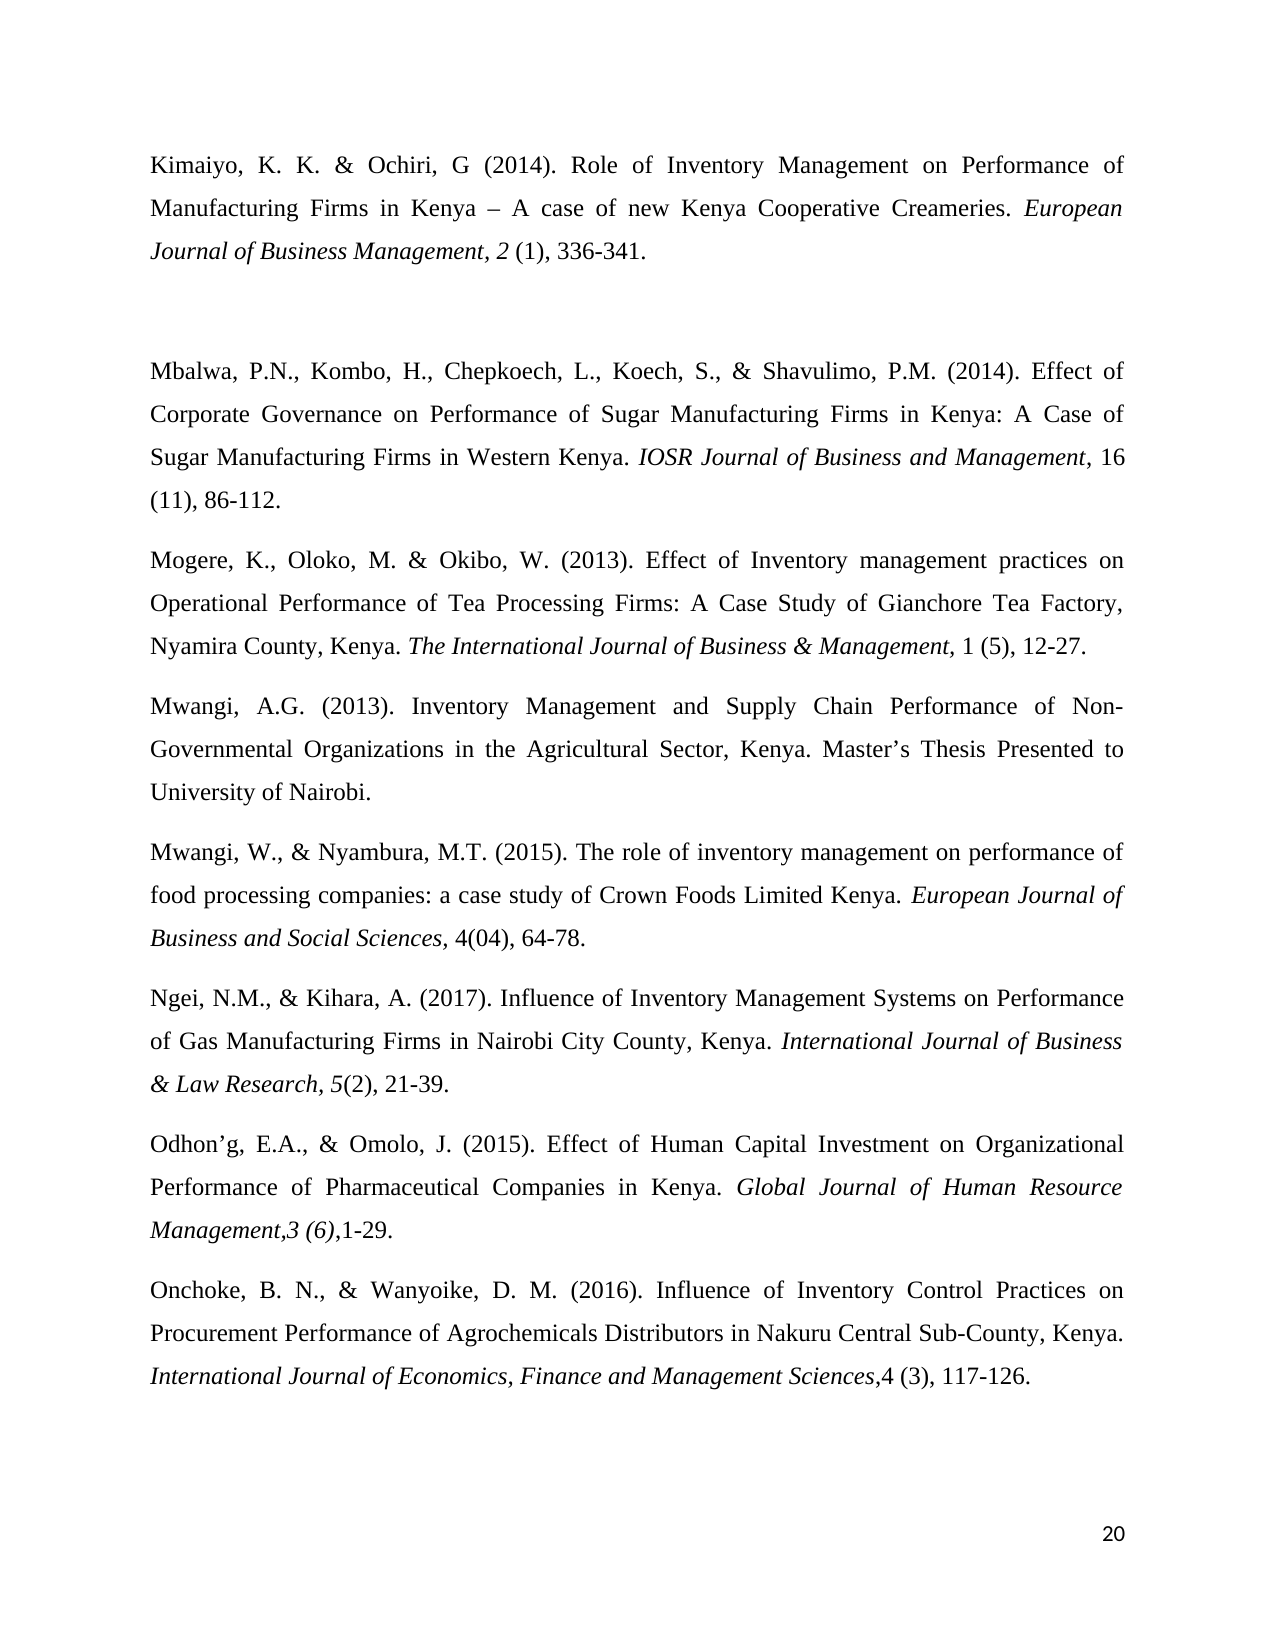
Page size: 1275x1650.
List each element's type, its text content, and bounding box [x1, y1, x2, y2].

text Mogere, K., Oloko, M. & Okibo, W. (2013). Effect of Inventory management practices on Operational Performance of Tea Processing Firms: A Case Study of Gianchore Tea Factory, Nyamira County, Kenya. The International Journal of Business & Management, 1 (5), 12-27. [150, 545, 1125, 660]
text Mwangi, A.G. (2013). Inventory Management and Supply Chain Performance of Non-Governmental Organizations in the Agricultural Sector, Kenya. Master’s Thesis Presented to University of Nairobi. [150, 691, 1125, 806]
text Ngei, N.M., & Kihara, A. (2017). Influence of Inventory Management Systems on Performance of Gas Manufacturing Firms in Nairobi City County, Kenya. International Journal of Business & Law Research, 5(2), 21-39. [150, 983, 1125, 1098]
text Odhon’g, E.A., & Omolo, J. (2015). Effect of Human Capital Investment on Organizational Performance of Pharmaceutical Companies in Kenya. Global Journal of Human Resource Management,3 (6),1-29. [150, 1129, 1125, 1244]
text Kimaiyo, K. K. & Ochiri, G (2014). Role of Inventory Management on Performance of Manufacturing Firms in Kenya – A case of new Kenya Cooperative Creameries. European Journal of Business Management, 2 (1), 336-341. [150, 150, 1125, 265]
text Mwangi, W., & Nyambura, M.T. (2015). The role of inventory management on performance of food processing companies: a case study of Crown Foods Limited Kenya. European Journal of Business and Social Sciences, 4(04), 64-78. [150, 837, 1125, 952]
text Mbalwa, P.N., Kombo, H., Chepkoech, L., Koech, S., & Shavulimo, P.M. (2014). Effect of Corporate Governance on Performance of Sugar Manufacturing Firms in Kenya: A Case of Sugar Manufacturing Firms in Western Kenya. IOSR Journal of Business and Management, 16 (11), 86-112. [150, 356, 1125, 514]
text Onchoke, B. N., & Wanyoike, D. M. (2016). Influence of Inventory Control Practices on Procurement Performance of Agrochemicals Distributors in Nakuru Central Sub-County, Kenya. International Journal of Economics, Finance and Management Sciences,4 (3), 117-126. [150, 1275, 1125, 1390]
